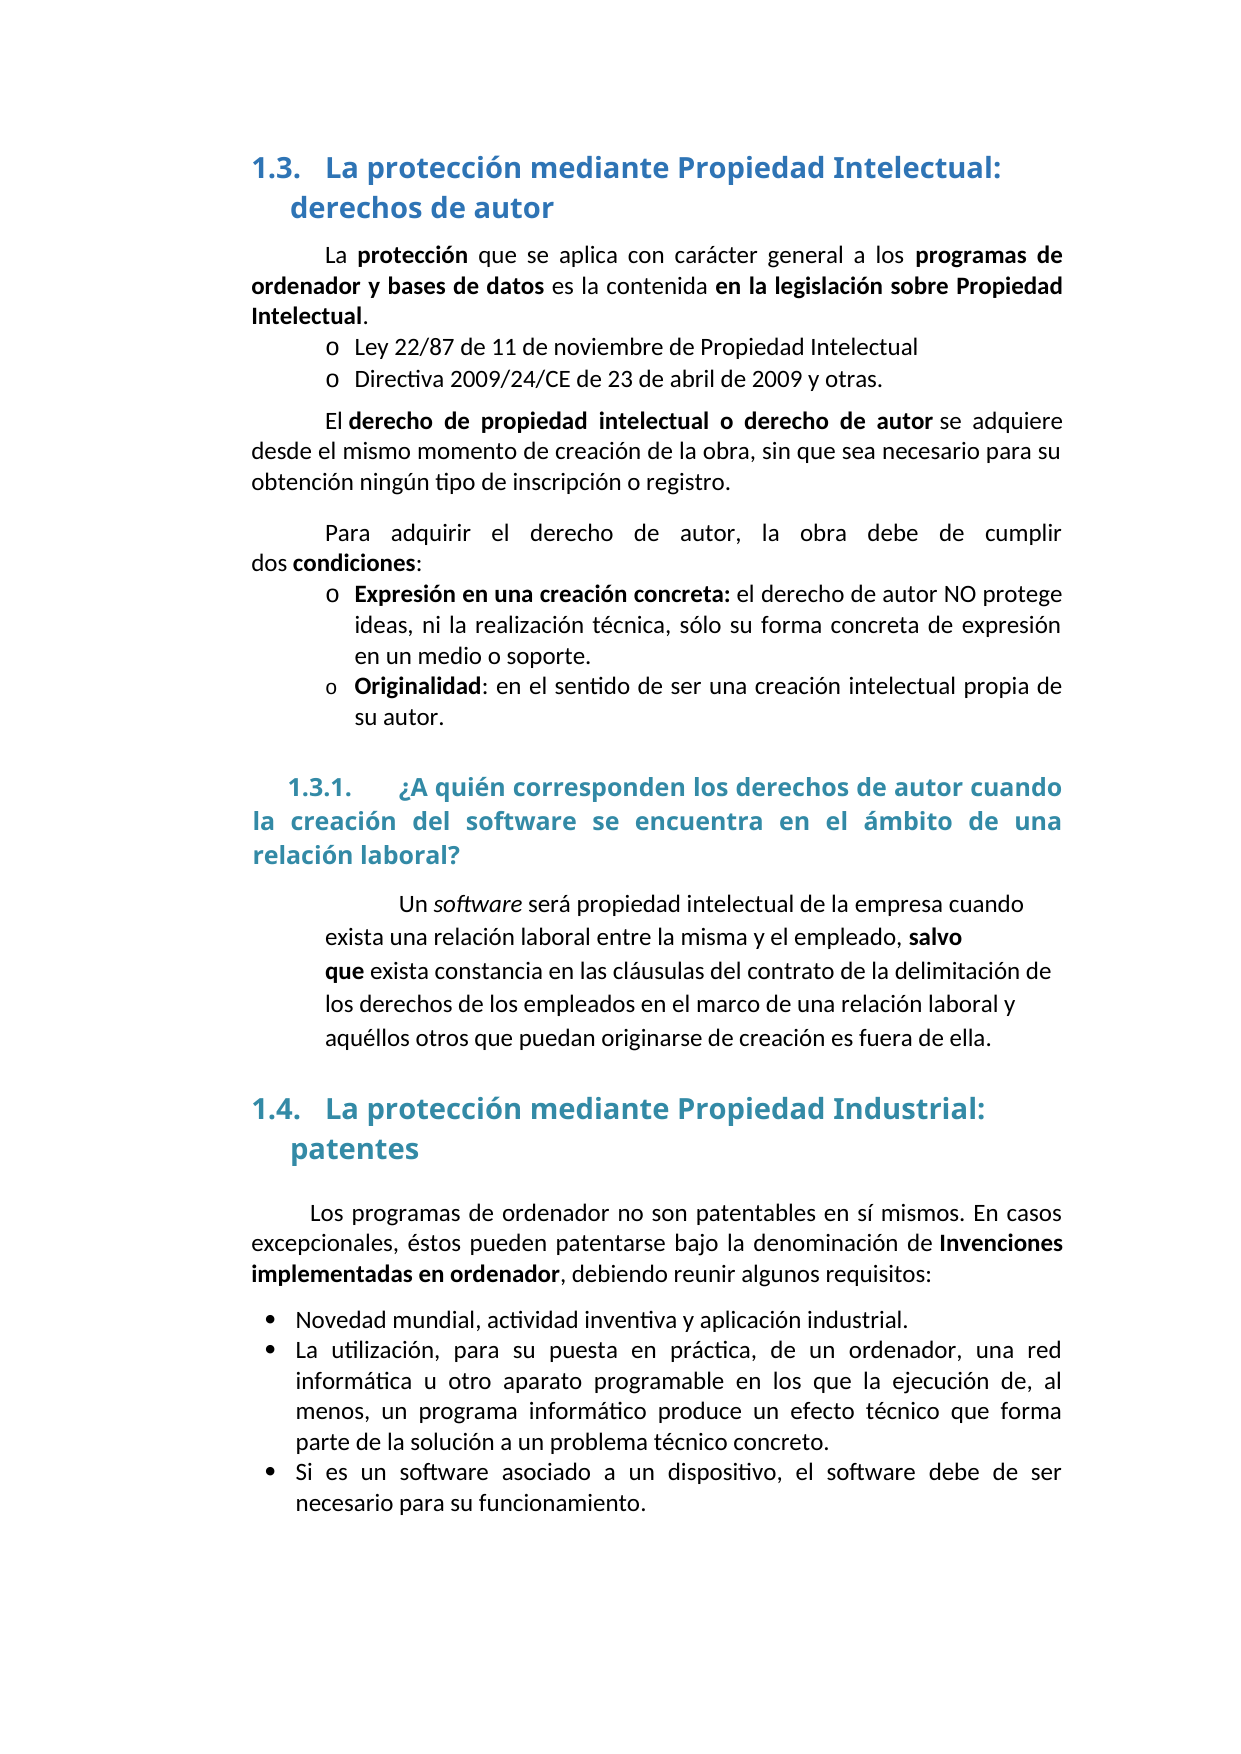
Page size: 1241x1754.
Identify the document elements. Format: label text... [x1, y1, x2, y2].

text El derecho de propiedad intelectual o derecho de autor se adquiere desde el mismo momento de creación de la obra, sin que sea necesario para su obtención ningún tipo de inscripción o registro. [251, 405, 1063, 496]
list La protección mediante Propiedad Industrial: patentes [251, 1088, 1063, 1168]
list Originalidad: en el sentido de ser una creación intelectual propia de su autor. [325, 671, 1063, 732]
list ¿A quién corresponden los derechos de autor cuando la creación del software se encuentra en el ámbito de una relación laboral? [252, 770, 1063, 872]
subtitle La protección mediante Propiedad Intelectual: derechos de autor [251, 148, 1063, 227]
text Los programas de ordenador no son patentables en sí mismos. En casos excepcionales, éstos pueden patentarse bajo la denominación de Invenciones implementadas en ordenador, debiendo reunir algunos requisitos: [251, 1197, 1063, 1288]
list Directiva 2009/24/CE de 23 de abril de 2009 y otras. [325, 363, 1063, 394]
list La protección que se aplica con carácter general a los programas de ordenador y bases de datos es la contenida en la legislación sobre Propiedad Intelectual. [251, 239, 1063, 331]
list Expresión en una creación concreta: el derecho de autor NO protege ideas, ni la realización técnica, sólo su forma concreta de expresión en un medio o soporte. [325, 578, 1063, 671]
text Un software será propiedad intelectual de la empresa cuando exista una relación laboral entre la misma y el empleado, salvo que exista constancia en las cláusulas del contrato de la delimitación de los derechos de los empleados en el marco de una relación laboral y aquéllos otros que puedan originarse de creación es fuera de ella. [325, 888, 1063, 1052]
list Ley 22/87 de 11 de noviembre de Propiedad Intelectual [325, 331, 1063, 363]
list Novedad mundial, actividad inventiva y aplicación industrial. [266, 1304, 1063, 1334]
list La utilización, para su puesta en práctica, de un ordenador, una red informática u otro aparato programable en los que la ejecución de, al menos, un programa informático produce un efecto técnico que forma parte de la solución a un problema técnico concreto. [266, 1334, 1063, 1457]
list Si es un software asociado a un dispositivo, el software debe de ser necesario para su funcionamiento. [266, 1457, 1063, 1518]
text Para adquirir el derecho de autor, la obra debe de cumplir dos condiciones: [251, 517, 1063, 578]
